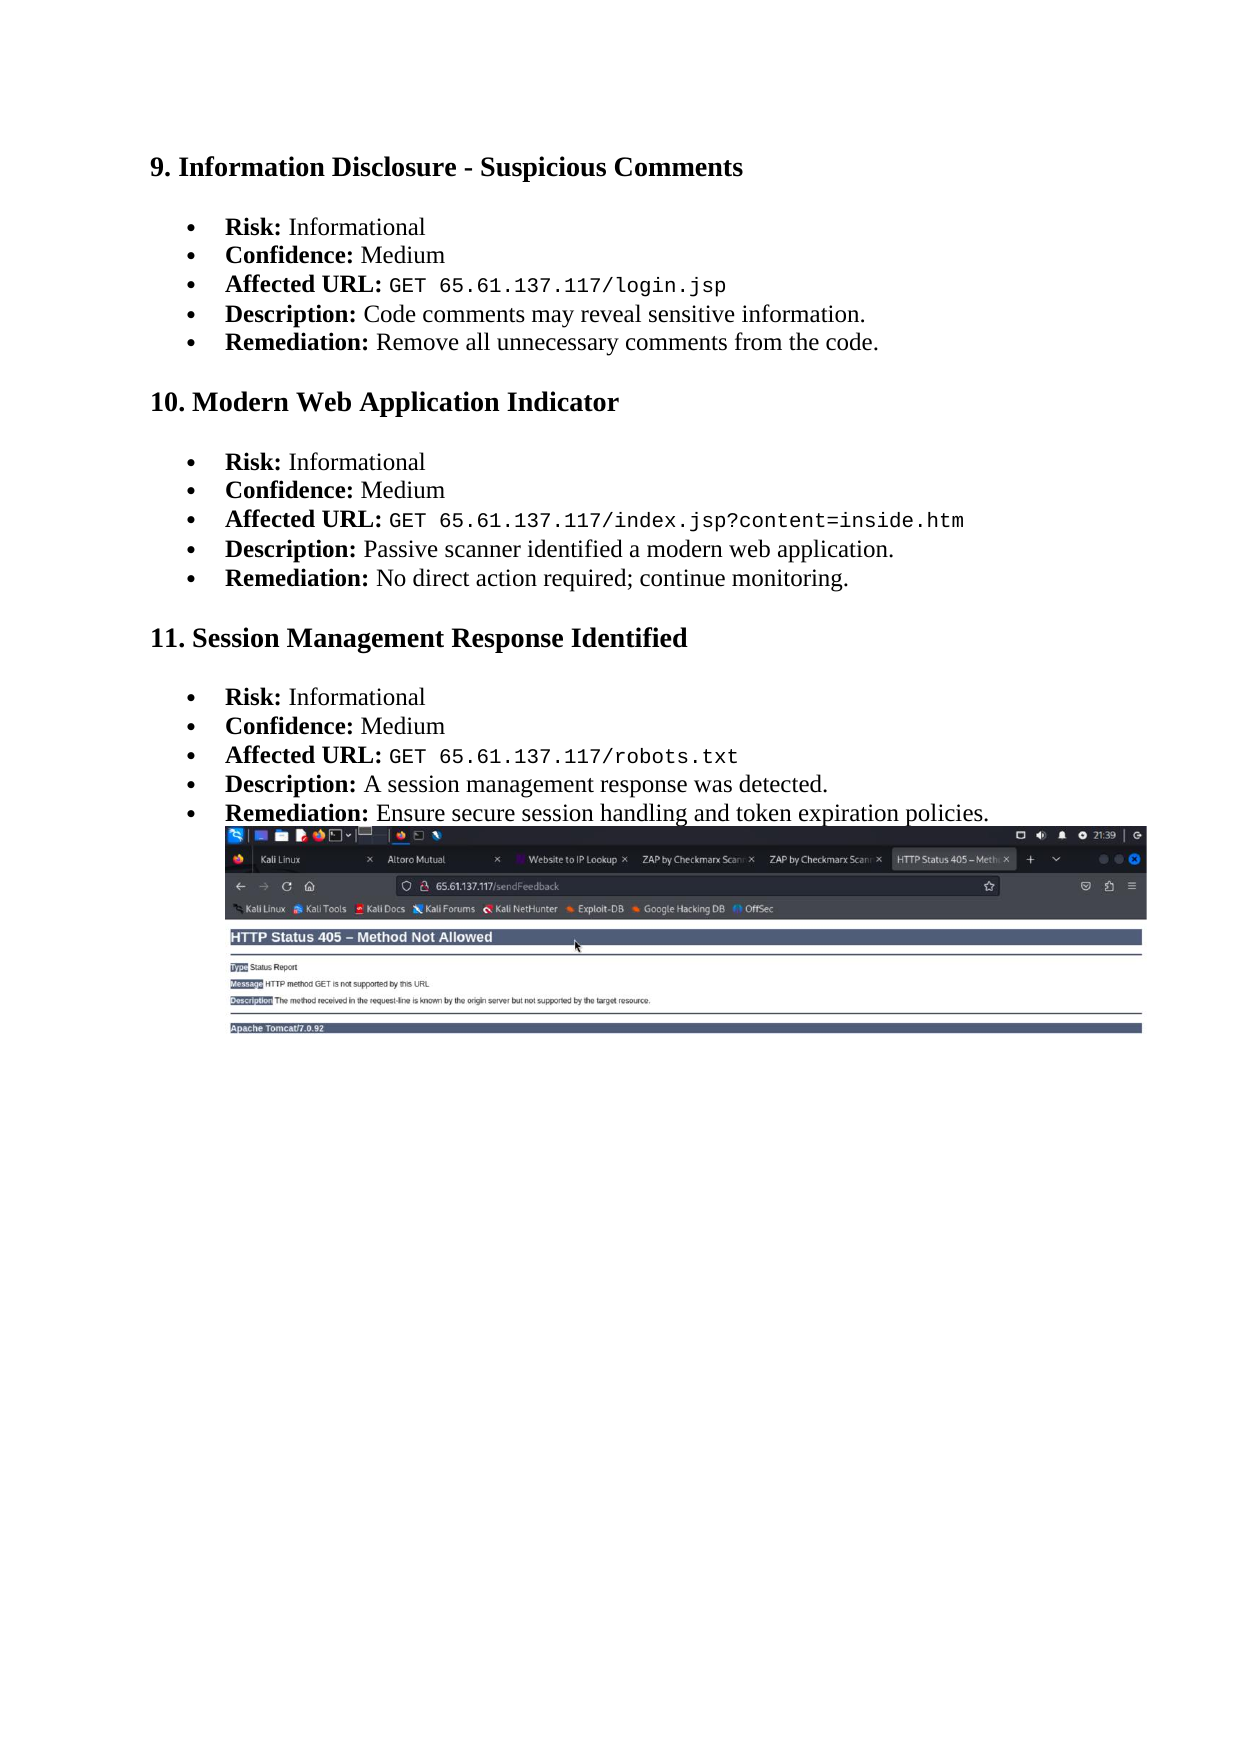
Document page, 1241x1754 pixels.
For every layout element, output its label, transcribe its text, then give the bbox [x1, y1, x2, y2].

text 9. Information Disclosure - Suspicious Comments [150, 150, 1090, 182]
list Affected URL: GET 65.61.137.117/login.jsp [187, 269, 1090, 299]
list Description: A session management response was detected. [187, 769, 1090, 798]
list Risk: Informational [187, 682, 1090, 711]
list Confidence: Medium [187, 711, 1090, 740]
list Risk: Informational [187, 212, 1090, 240]
list Affected URL: GET 65.61.137.117/robots.txt [187, 740, 1090, 769]
list Confidence: Medium [187, 476, 1090, 504]
picture [225, 826, 1147, 1403]
list Remediation: No direct action required; continue monitoring. [187, 563, 1090, 591]
list Confidence: Medium [187, 240, 1090, 269]
text 10. Modern Web Application Indicator [150, 385, 1090, 418]
list Remediation: Remove all unnecessary comments from the code. [187, 327, 1090, 356]
list Affected URL: GET 65.61.137.117/index.jsp?content=inside.htm [187, 504, 1090, 534]
list Description: Passive scanner identified a modern web application. [187, 534, 1090, 563]
list Description: Code comments may reveal sensitive information. [187, 299, 1090, 327]
list Risk: Informational [187, 447, 1090, 476]
text 11. Session Management Response Identified [150, 621, 1090, 653]
